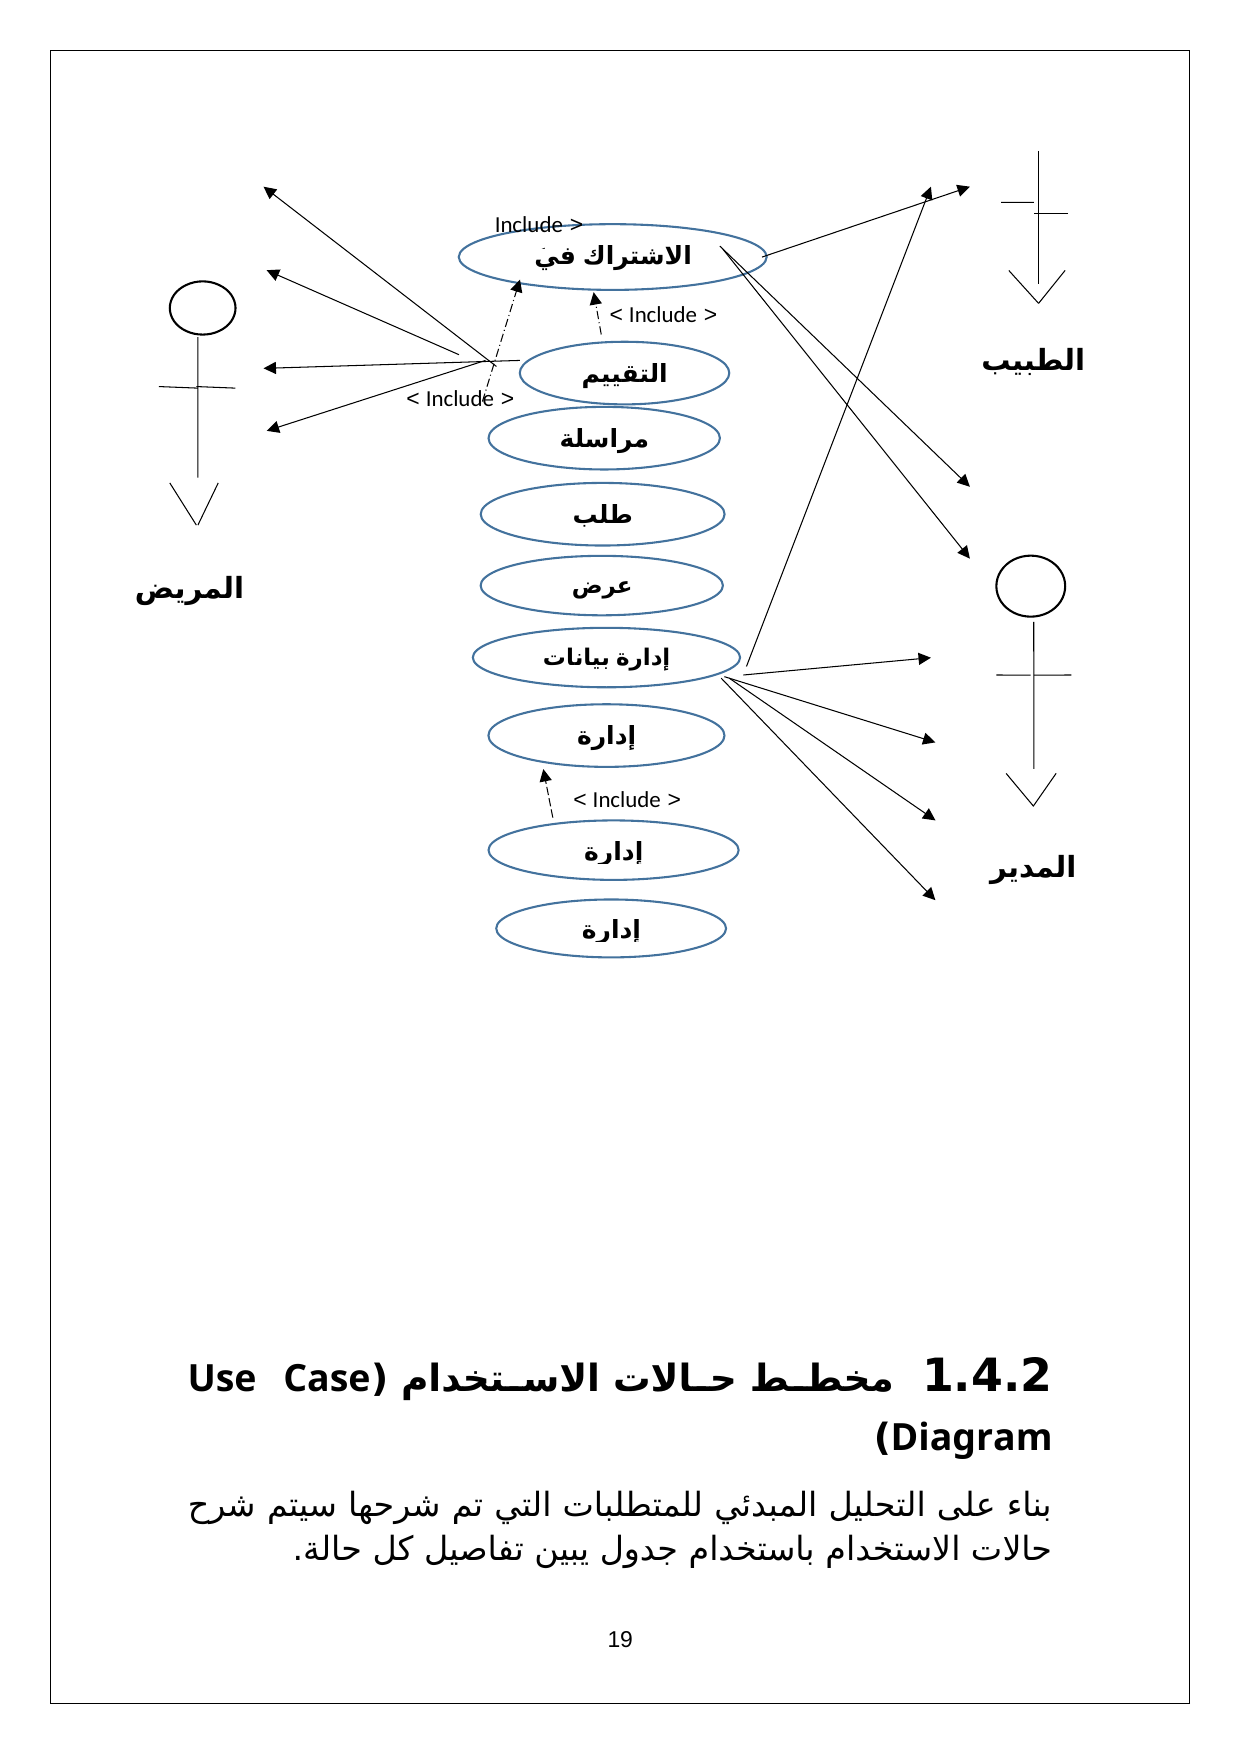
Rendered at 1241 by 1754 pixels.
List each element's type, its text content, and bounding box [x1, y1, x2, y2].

text بناء على التحليل المبدئي للمتطلبات التي تم شرحها سيتم شرح حالات الاستخدام باستخدام جدول يبين تفاصيل كل حالة. [187, 1485, 1053, 1569]
text 1.4.2 مخطط حالات الاستخدام (Use Case Diagram) [187, 1349, 1053, 1461]
